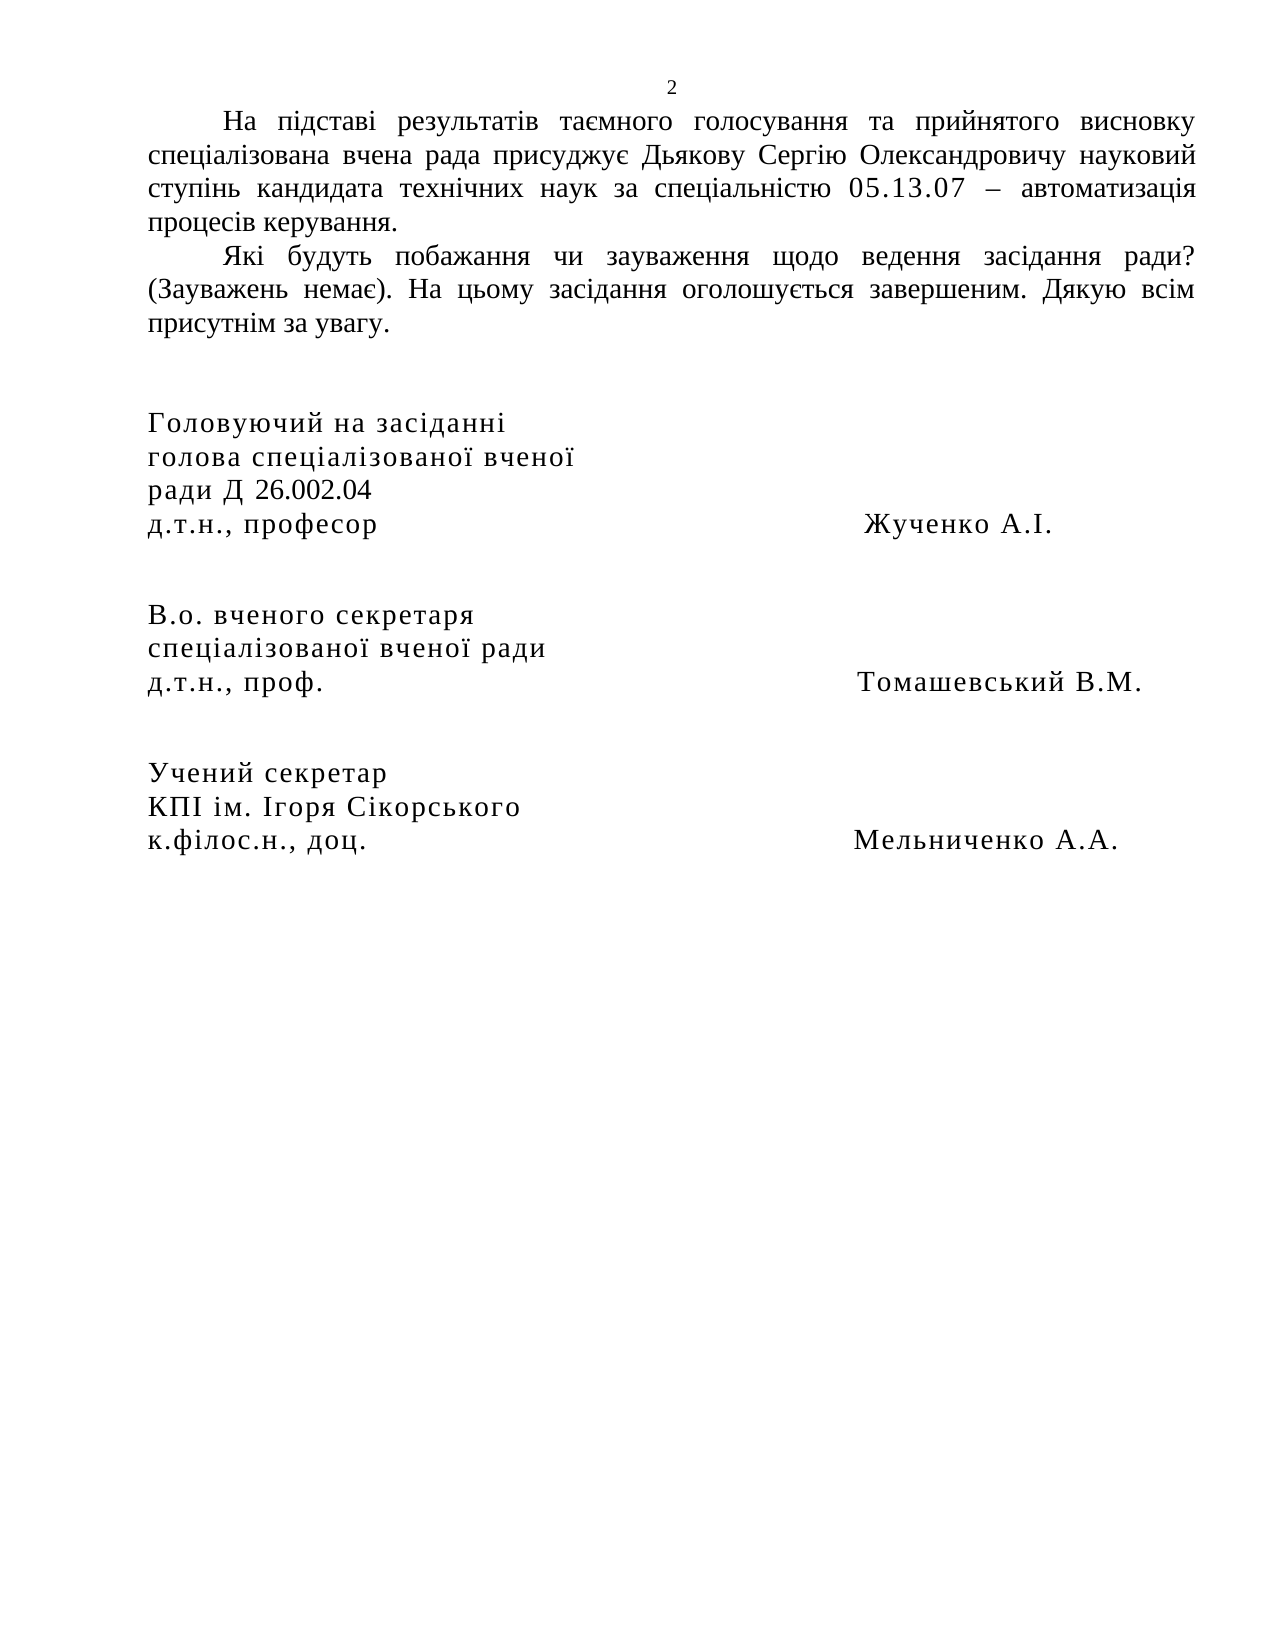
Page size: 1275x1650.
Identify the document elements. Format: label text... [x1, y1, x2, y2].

text голова спеціалізованої вченої [148, 439, 1196, 472]
text спеціалізованої вченої ради [148, 631, 1196, 664]
text На підставі результатів таємного голосування та прийнятого висновку спеціалізована вчена рада присуджує Дьякову Сергію Олександровичу науковий ступінь кандидата технічних наук за спеціальністю 05.13.07 – автоматизація процесів керування. [148, 103, 1196, 238]
text к.філос.н., доц. Мельниченко А.А. [148, 822, 1196, 856]
text ради Д 26.002.04 [148, 472, 1196, 506]
text В.о. вченого секретаря [148, 597, 1196, 631]
text Які будуть побажання чи зауваження щодо ведення засідання ради? (Зауважень немає). На цьому засідання оголошується завершеним. Дякую всім присутнім за увагу. [148, 238, 1196, 338]
text Учений секретар [148, 755, 1196, 789]
text д.т.н., професор Жученко А.І. [148, 506, 1196, 539]
text Головуючий на засіданні [148, 405, 1196, 439]
text КПІ ім. Ігоря Сікорського [148, 789, 1196, 822]
text д.т.н., проф. Томашевський В.М. [148, 664, 1196, 698]
